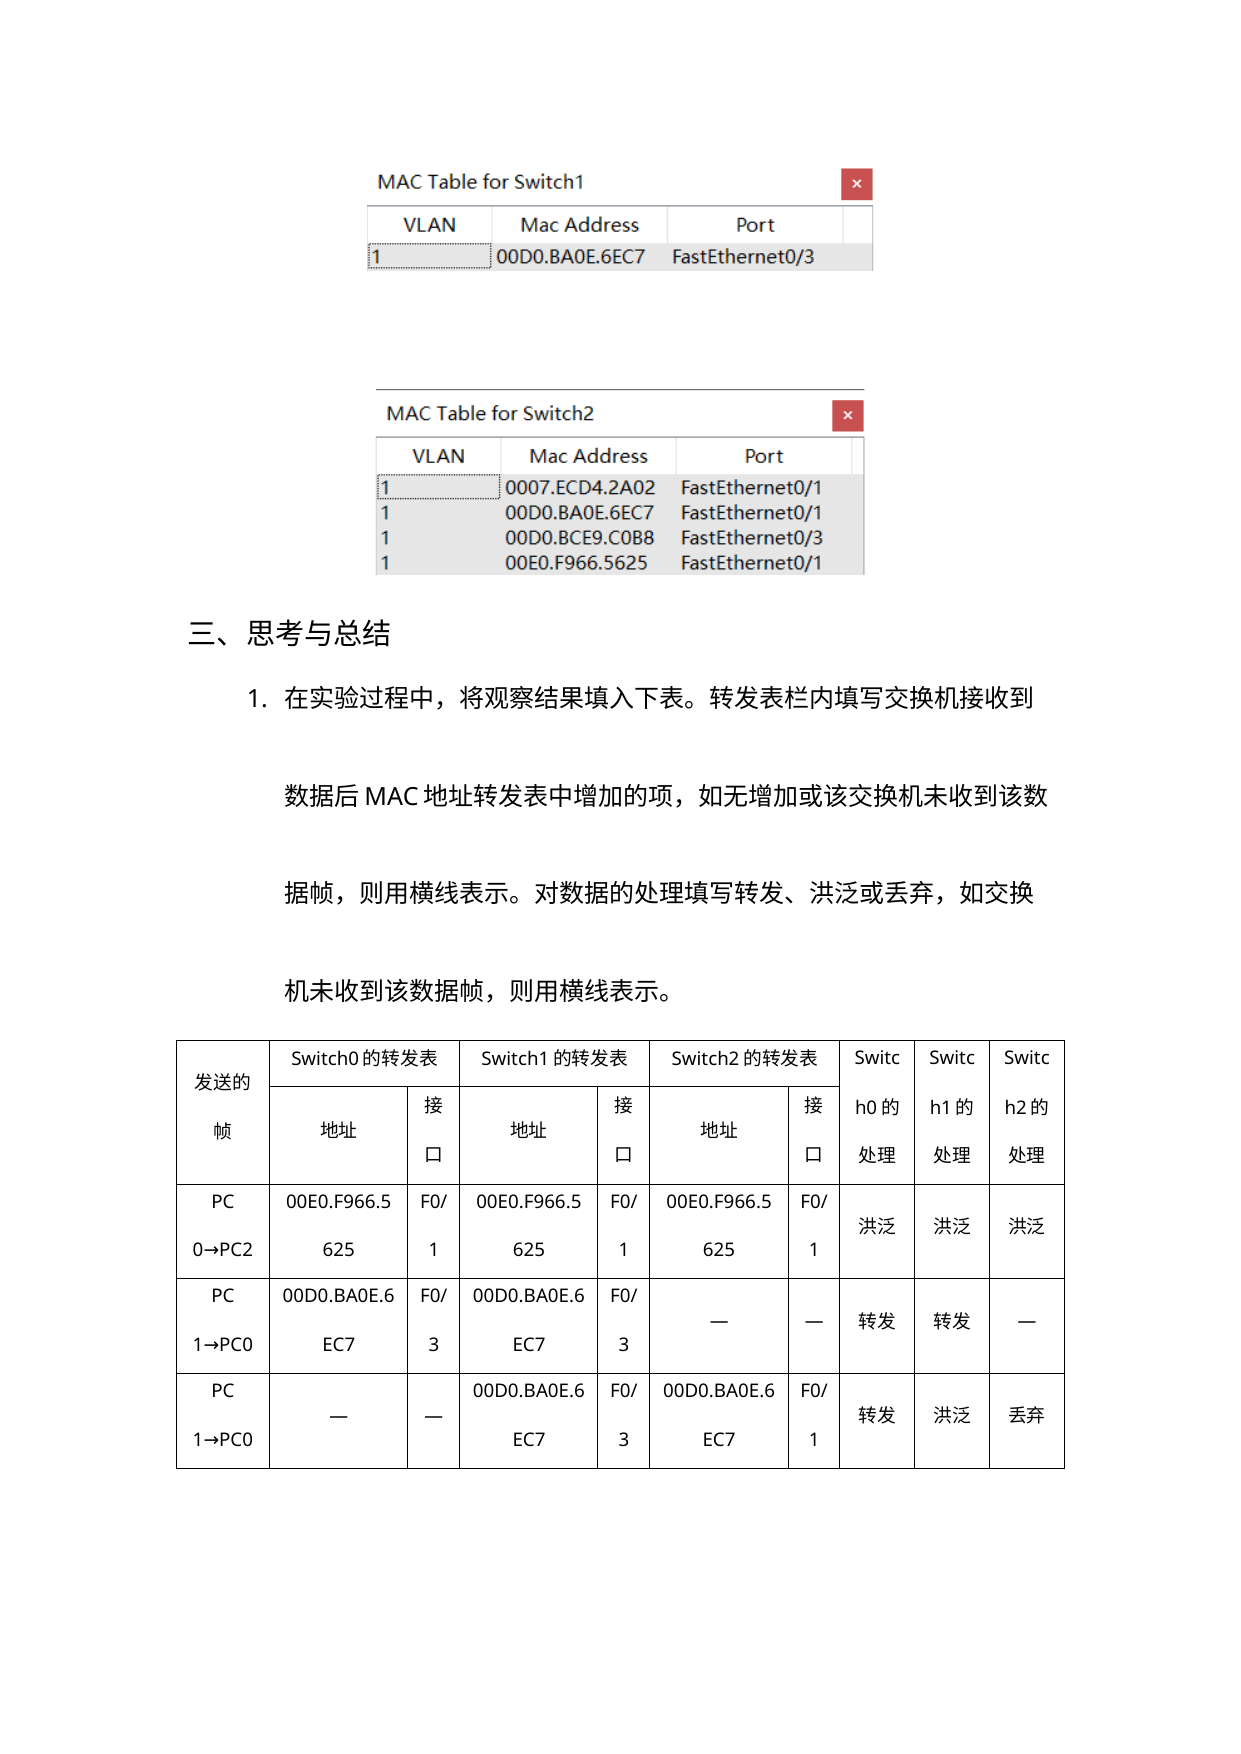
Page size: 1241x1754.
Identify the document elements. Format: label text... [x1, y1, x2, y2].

table_cell 00D0.BA0E.6EC7 [460, 1374, 597, 1468]
table_cell F0/3 [598, 1374, 649, 1468]
table_cell F0/1 [789, 1185, 839, 1278]
table_cell PC1→PC0 [177, 1374, 269, 1468]
table_cell 洪泛 [915, 1374, 989, 1468]
table_cell F0/1 [408, 1185, 459, 1278]
subtitle 三、思考与总结 [187, 599, 1053, 664]
table_header Switch1的处理 [915, 1041, 989, 1183]
table_cell 转发 [915, 1279, 989, 1373]
table_cell PC1→PC0 [177, 1279, 269, 1373]
table_cell 00D0.BA0E.6EC7 [650, 1374, 788, 1468]
table_header Switch0的转发表 [270, 1041, 459, 1086]
table_cell 00E0.F966.5625 [650, 1185, 788, 1278]
table_cell 转发 [840, 1279, 914, 1373]
table_header Switch2的转发表 [650, 1041, 839, 1086]
table_cell 地址 [460, 1087, 597, 1183]
table_cell 00E0.F966.5625 [460, 1185, 597, 1278]
table_cell 洪泛 [840, 1185, 914, 1278]
table_header Switch0的处理 [840, 1041, 914, 1183]
table_header 发送的帧 [177, 1041, 269, 1183]
table_cell 接口 [598, 1087, 649, 1183]
table_cell — [408, 1374, 459, 1468]
table_cell — [270, 1374, 407, 1468]
table_cell — [789, 1279, 839, 1373]
table_cell 转发 [840, 1374, 914, 1468]
table_cell — [650, 1279, 788, 1373]
table_header Switch1的转发表 [460, 1041, 649, 1086]
table_cell 00E0.F966.5625 [270, 1185, 407, 1278]
table_cell 00D0.BA0E.6EC7 [270, 1279, 407, 1373]
table_cell 丢弃 [990, 1374, 1064, 1468]
table_cell PC0→PC2 [177, 1185, 269, 1278]
list 在实验过程中，将观察结果填入下表。转发表栏内填写交换机接收到数据后MAC地址转发表中增加的项，如无增加或该交换机未收到该数据帧，则用横线表示。对数据的处理填写转发、洪泛或丢弃，如交换机未收到该数据帧，则用横线表示。 [247, 664, 1053, 1022]
table_cell F0/3 [598, 1279, 649, 1373]
picture [375, 389, 865, 575]
picture [367, 162, 874, 271]
table_cell 接口 [789, 1087, 839, 1183]
table_cell 00D0.BA0E.6EC7 [460, 1279, 597, 1373]
table_cell 洪泛 [990, 1185, 1064, 1278]
table_cell 地址 [650, 1087, 788, 1183]
table_cell — [990, 1279, 1064, 1373]
table_header Switch2的处理 [990, 1041, 1064, 1183]
table_cell 地址 [270, 1087, 407, 1183]
table_cell 接口 [408, 1087, 459, 1183]
table_cell F0/1 [598, 1185, 649, 1278]
table_cell F0/3 [408, 1279, 459, 1373]
table_cell F0/1 [789, 1374, 839, 1468]
table_cell 洪泛 [915, 1185, 989, 1278]
